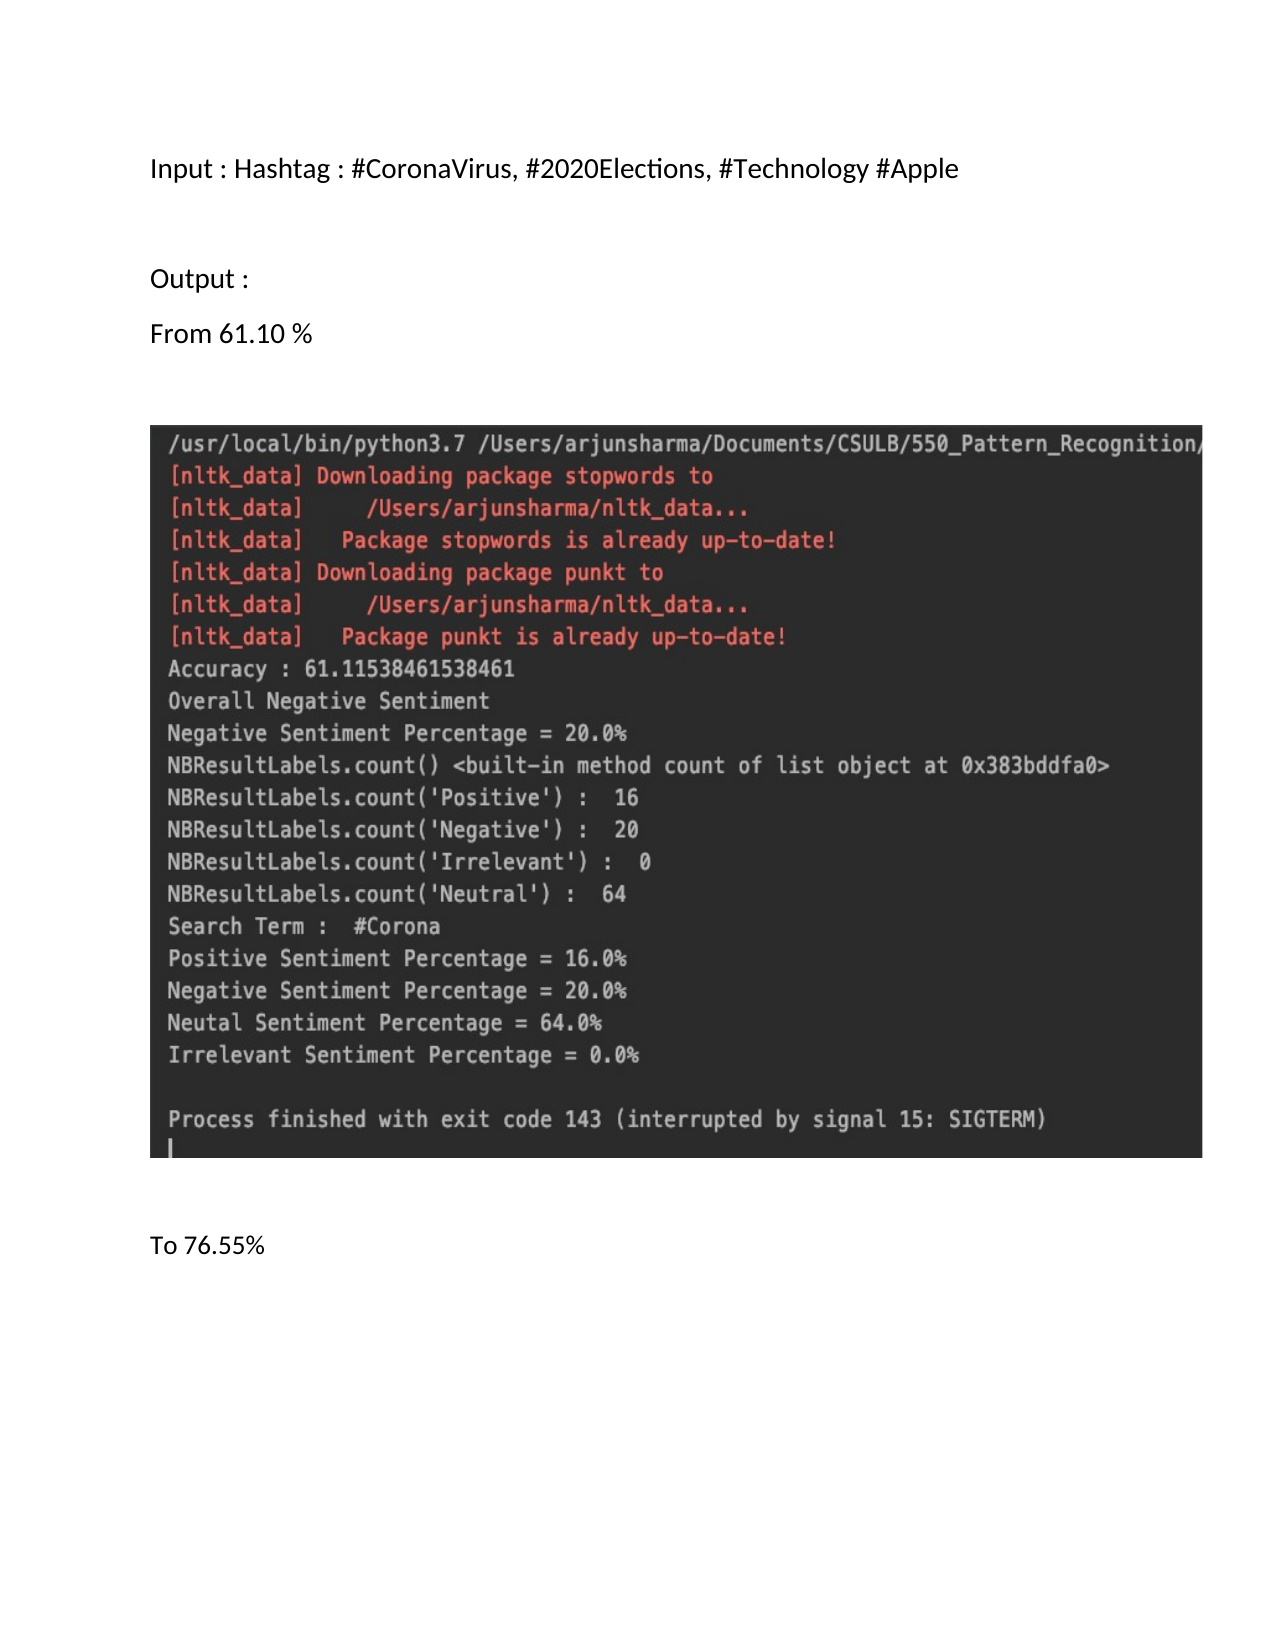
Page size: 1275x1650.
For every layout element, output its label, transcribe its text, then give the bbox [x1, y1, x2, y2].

text Input : Hashtag : #CoronaVirus, #2020Elections, #Technology #Apple [150, 150, 1125, 186]
text From 61.10 % [150, 315, 1125, 351]
picture [150, 425, 1203, 1158]
text To 76.55% [150, 1228, 1125, 1262]
text Output : [150, 260, 1125, 296]
